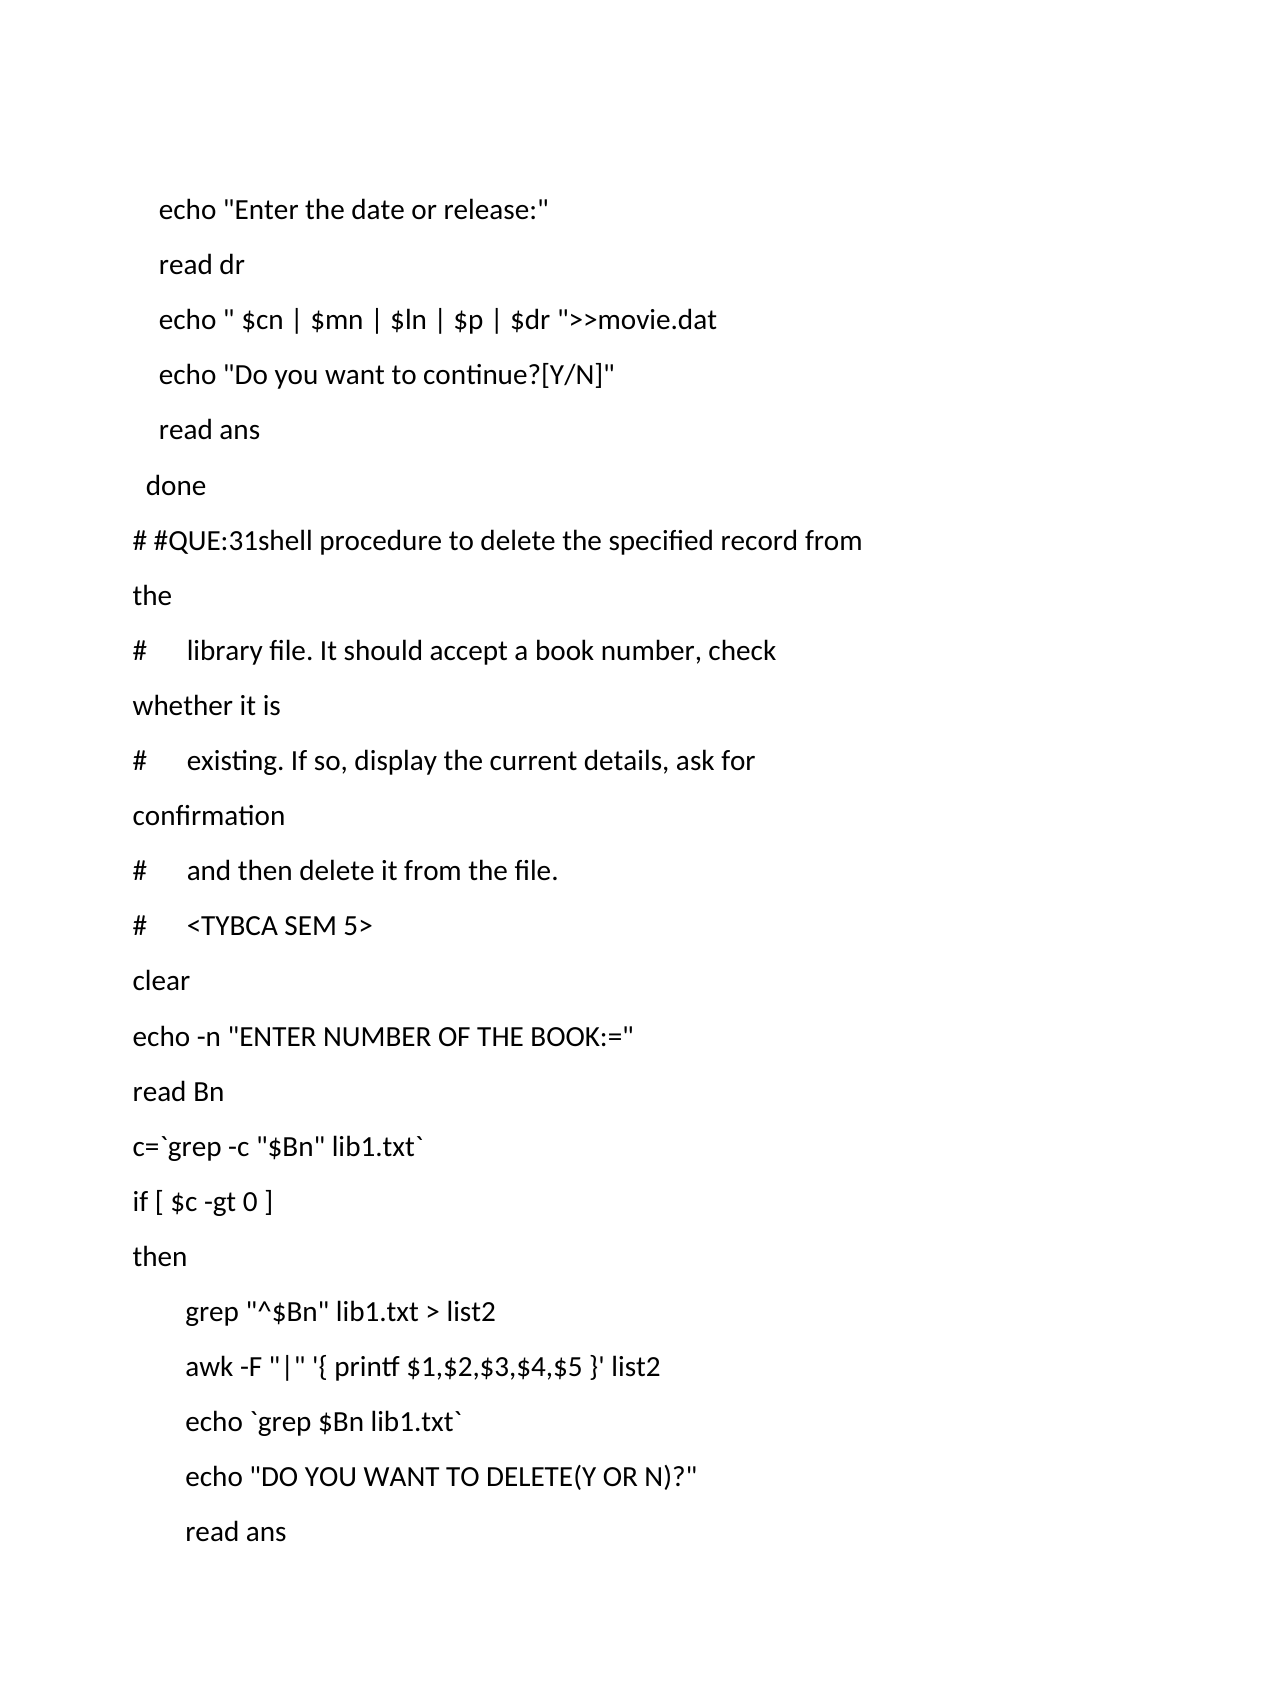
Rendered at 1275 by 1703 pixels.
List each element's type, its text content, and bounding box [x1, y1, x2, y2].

text echo `grep $Bn lib1.txt` [132, 1403, 1224, 1439]
text done [132, 467, 1224, 502]
text c=`grep -c "$Bn" lib1.txt` [132, 1128, 1224, 1163]
text echo "DO YOU WANT TO DELETE(Y OR N)?" [132, 1458, 1224, 1494]
text the [132, 577, 1224, 612]
text echo " $cn | $mn | $ln | $p | $dr ">>movie.dat [132, 301, 1224, 337]
text then [132, 1238, 1224, 1274]
text echo "Do you want to continue?[Y/N]" [132, 356, 1224, 392]
text # <TYBCA SEM 5> [132, 907, 1224, 943]
text # library file. It should accept a book number, check [132, 632, 1224, 667]
text read ans [132, 411, 1224, 447]
text awk -F "|" '{ printf $1,$2,$3,$4,$5 }' list2 [132, 1348, 1224, 1384]
text read ans [132, 1513, 1224, 1549]
text whether it is [132, 687, 1224, 723]
text grep "^$Bn" lib1.txt > list2 [132, 1293, 1224, 1329]
text echo -n "ENTER NUMBER OF THE BOOK:=" [132, 1018, 1224, 1053]
text # #QUE:31shell procedure to delete the specified record from [132, 522, 1224, 557]
text read dr [132, 246, 1224, 282]
text read Bn [132, 1073, 1224, 1108]
text echo "Enter the date or release:" [132, 191, 1224, 227]
text if [ $c -gt 0 ] [132, 1183, 1224, 1218]
text # existing. If so, display the current details, ask for [132, 742, 1224, 778]
text clear [132, 962, 1224, 998]
text confirmation [132, 797, 1224, 833]
text # and then delete it from the file. [132, 852, 1224, 888]
